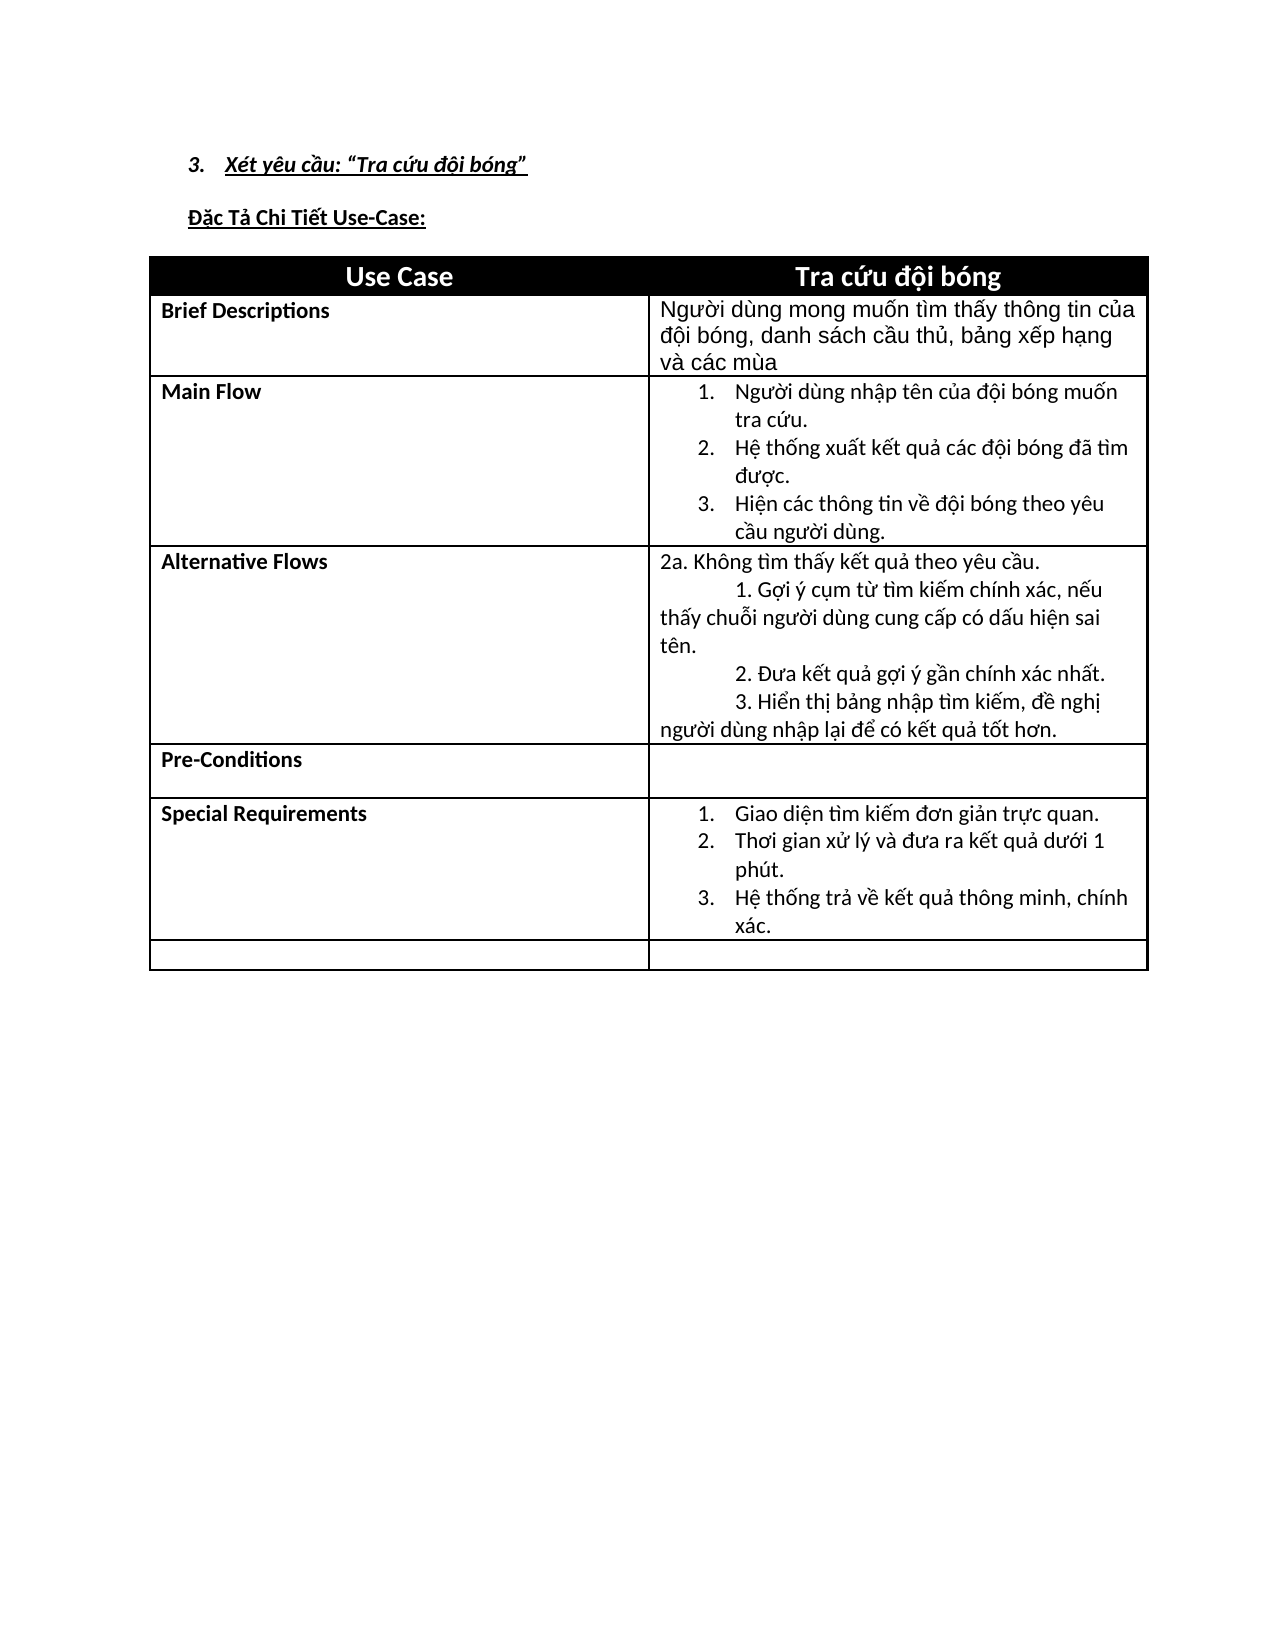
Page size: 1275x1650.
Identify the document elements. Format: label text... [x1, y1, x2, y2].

table_cell [151, 941, 648, 969]
table_cell Giao diện tìm kiếm đơn giản trực quan. Thơi gian xử lý và đưa ra kết quả dưới 1 phút. Hệ thống trả về kết quả thông minh, chính xác. [650, 799, 1146, 939]
table_cell 2a. Không tìm thấy kết quả theo yêu cầu. 1. Gợi ý cụm từ tìm kiếm chính xác, nếu thấy chuỗi người dùng cung cấp có dấu hiện sai tên. 2. Đưa kết quả gợi ý gần chính xác nhất. 3. Hiển thị bảng nhập tìm kiếm, đề nghị người dùng nhập lại để có kết quả tốt hơn. [650, 547, 1146, 743]
list Xét yêu cầu: “Tra cứu đội bóng” [187, 150, 1125, 178]
table_cell Pre-Conditions [151, 745, 648, 797]
table_cell Special Requirements [151, 799, 648, 939]
table_header Tra cứu đội bóng [650, 258, 1146, 294]
text Đặc Tả Chi Tiết Use-Case: [187, 203, 1125, 231]
table_cell Main Flow [151, 377, 648, 545]
table_cell Alternative Flows [151, 547, 648, 743]
table_cell Người dùng nhập tên của đội bóng muốn tra cứu. Hệ thống xuất kết quả các đội bóng đã tìm được. Hiện các thông tin về đội bóng theo yêu cầu người dùng. [650, 377, 1146, 545]
table_cell [650, 941, 1146, 969]
table_header Use Case [151, 258, 648, 294]
table_cell [650, 745, 1146, 797]
table_cell Người dùng mong muốn tìm thấy thông tin của đội bóng, danh sách cầu thủ, bảng xếp hạng và các mùa [650, 296, 1146, 375]
table_cell Brief Descriptions [151, 296, 648, 375]
